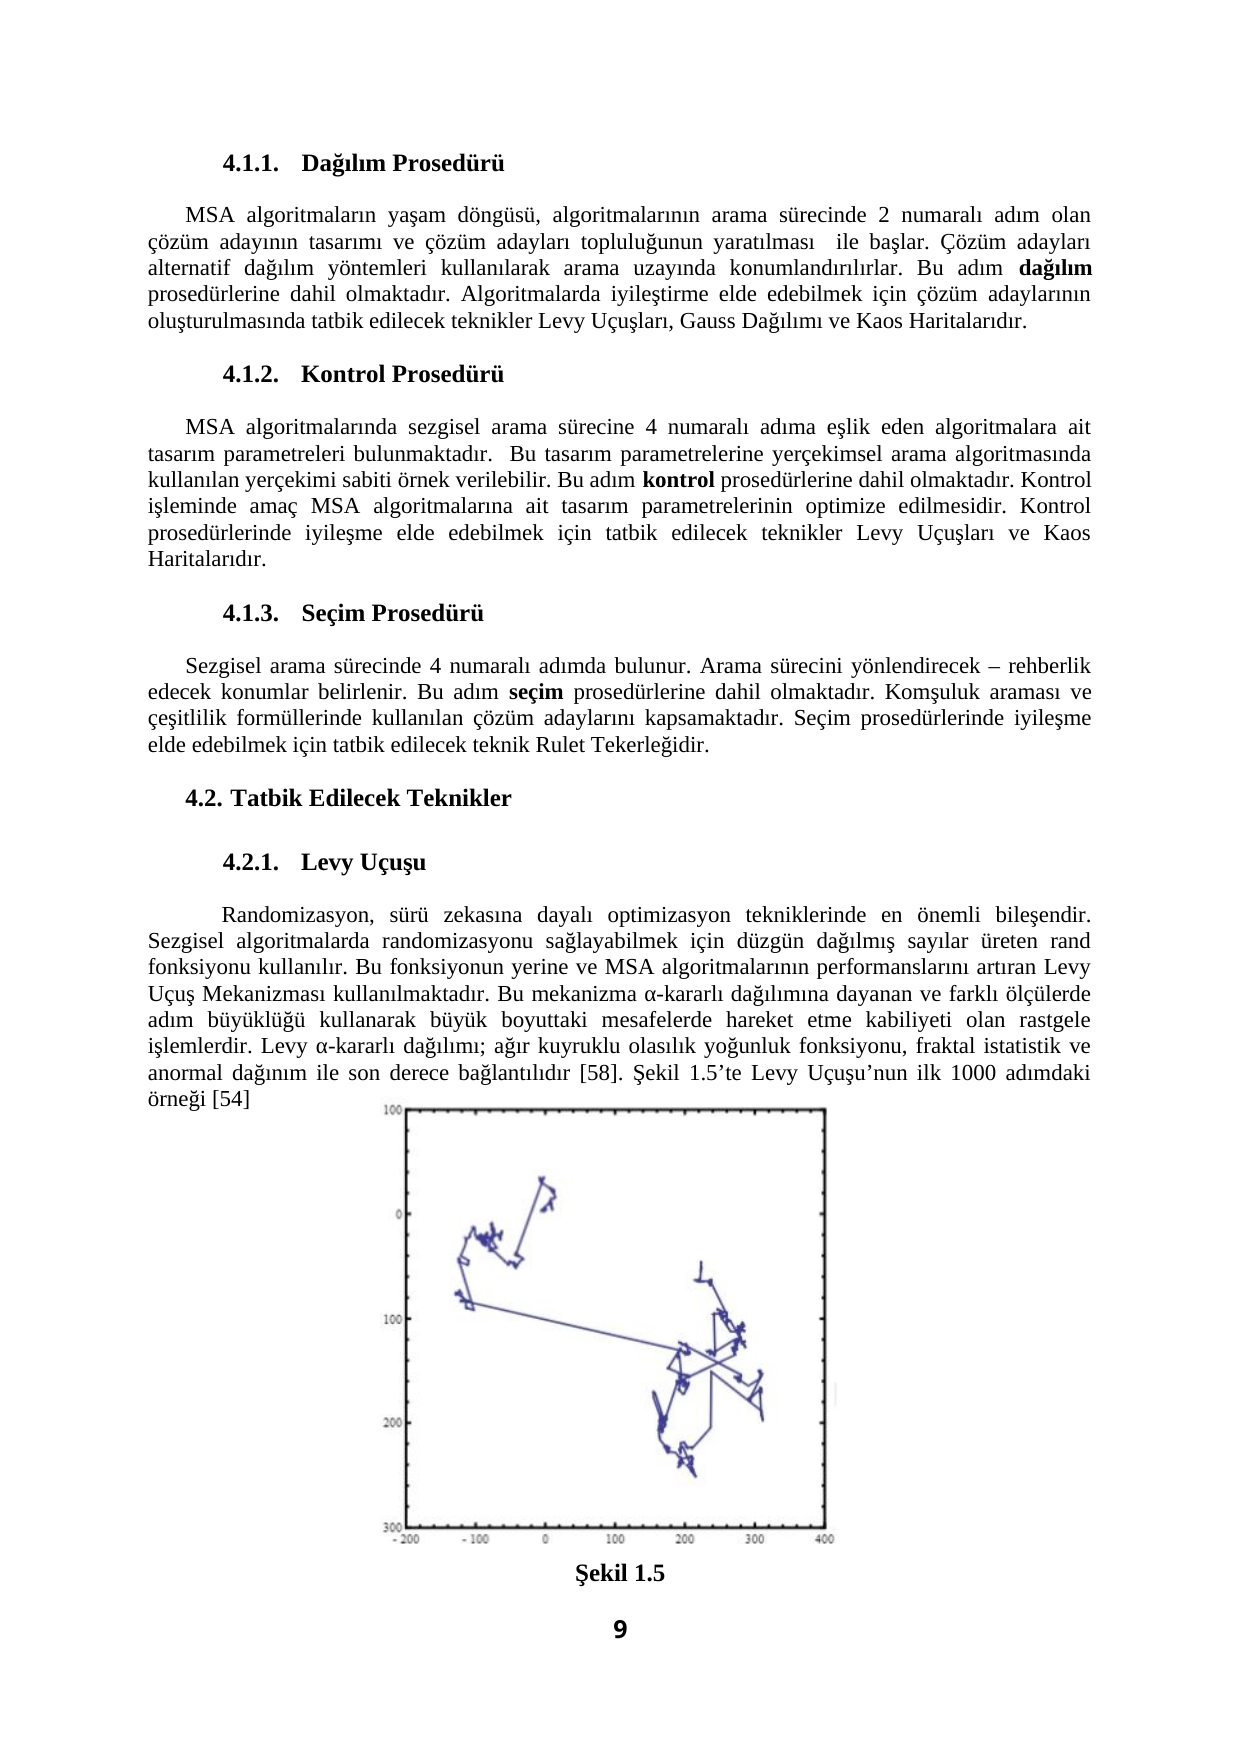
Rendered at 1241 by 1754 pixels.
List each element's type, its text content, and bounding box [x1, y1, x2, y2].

text Şekil 1.5 [148, 1558, 1093, 1587]
text MSA algoritmaların yaşam döngüsü, algoritmalarının arama sürecinde 2 numaralı adım olan çözüm adayının tasarımı ve çözüm adayları topluluğunun yaratılması ile başlar. Çözüm adayları alternatif dağılım yöntemleri kullanılarak arama uzayında konumlandırılırlar. Bu adım dağılım prosedürlerine dahil olmaktadır. Algoritmalarda iyileştirme elde edebilmek için çözüm adaylarının oluşturulmasında tatbik edilecek teknikler Levy Uçuşları, Gauss Dağılımı ve Kaos Haritalarıdır. [148, 201, 1093, 333]
list Seçim Prosedürü [223, 598, 1093, 627]
text MSA algoritmalarında sezgisel arama sürecine 4 numaralı adıma eşlik eden algoritmalara ait tasarım parametreleri bulunmaktadır. Bu tasarım parametrelerine yerçekimsel arama algoritmasında kullanılan yerçekimi sabiti örnek verilebilir. Bu adım kontrol prosedürlerine dahil olmaktadır. Kontrol işleminde amaç MSA algoritmalarına ait tasarım parametrelerinin optimize edilmesidir. Kontrol prosedürlerinde iyileşme elde edebilmek için tatbik edilecek teknikler Levy Uçuşları ve Kaos Haritalarıdır. [148, 413, 1093, 572]
list Tatbik Edilecek Teknikler [185, 783, 1093, 812]
list Kontrol Prosedürü [223, 359, 1093, 388]
text Randomizasyon, sürü zekasına dayalı optimizasyon tekniklerinde en önemli bileşendir. Sezgisel algoritmalarda randomizasyonu sağlayabilmek için düzgün dağılmış sayılar üreten rand fonksiyonu kullanılır. Bu fonksiyonun yerine ve MSA algoritmalarının performanslarını artıran Levy Uçuş Mekanizması kullanılmaktadır. Bu mekanizma α-kararlı dağılımına dayanan ve farklı ölçülerde adım büyüklüğü kullanarak büyük boyuttaki mesafelerde hareket etme kabiliyeti olan rastgele işlemlerdir. Levy α-kararlı dağılımı; ağır kuyruklu olasılık yoğunluk fonksiyonu, fraktal istatistik ve anormal dağınım ile son derece bağlantılıdır [58]. Şekil 1.5’te Levy Uçuşu’nun ilk 1000 adımdaki örneği [54] [148, 901, 1093, 1111]
picture [380, 1096, 837, 1544]
list Levy Uçuşu [223, 847, 1093, 876]
text Sezgisel arama sürecinde 4 numaralı adımda bulunur. Arama sürecini yönlendirecek – rehberlik edecek konumlar belirlenir. Bu adım seçim prosedürlerine dahil olmaktadır. Komşuluk araması ve çeşitlilik formüllerinde kullanılan çözüm adaylarını kapsamaktadır. Seçim prosedürlerinde iyileşme elde edebilmek için tatbik edilecek teknik Rulet Tekerleğidir. [148, 652, 1093, 757]
list Dağılım Prosedürü [223, 148, 1093, 176]
